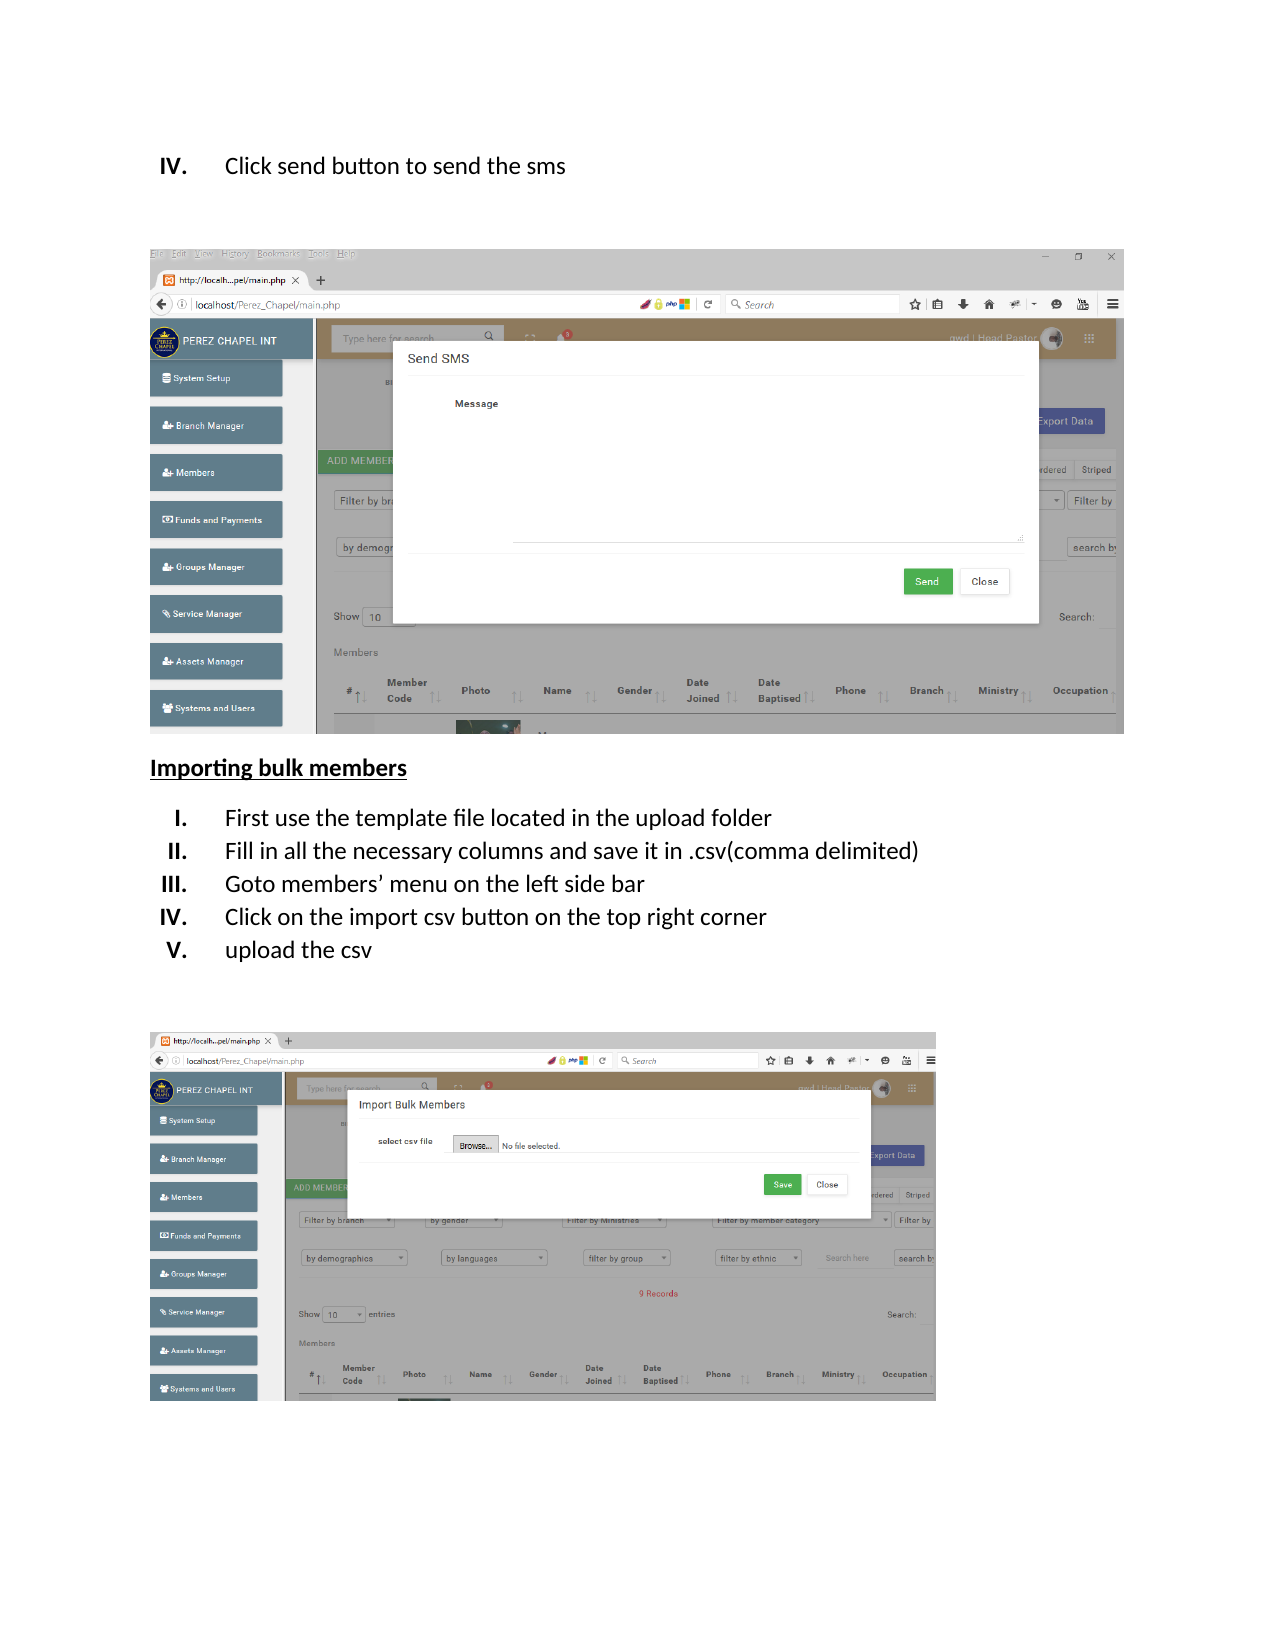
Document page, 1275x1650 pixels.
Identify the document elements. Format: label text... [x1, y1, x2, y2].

picture [150, 1032, 936, 1401]
list First use the template file located in the upload folder [187, 802, 1125, 833]
list Click on the import csv button on the top right corner [187, 901, 1125, 931]
list Goto members’ menu on the left side bar [187, 868, 1125, 898]
list Click send button to send the sms [187, 150, 1125, 181]
picture [150, 249, 1124, 734]
list Fill in all the necessary columns and save it in .csv(comma delimited) [187, 835, 1125, 866]
list upload the csv [187, 934, 1125, 964]
text Importing bulk members [150, 752, 1125, 783]
